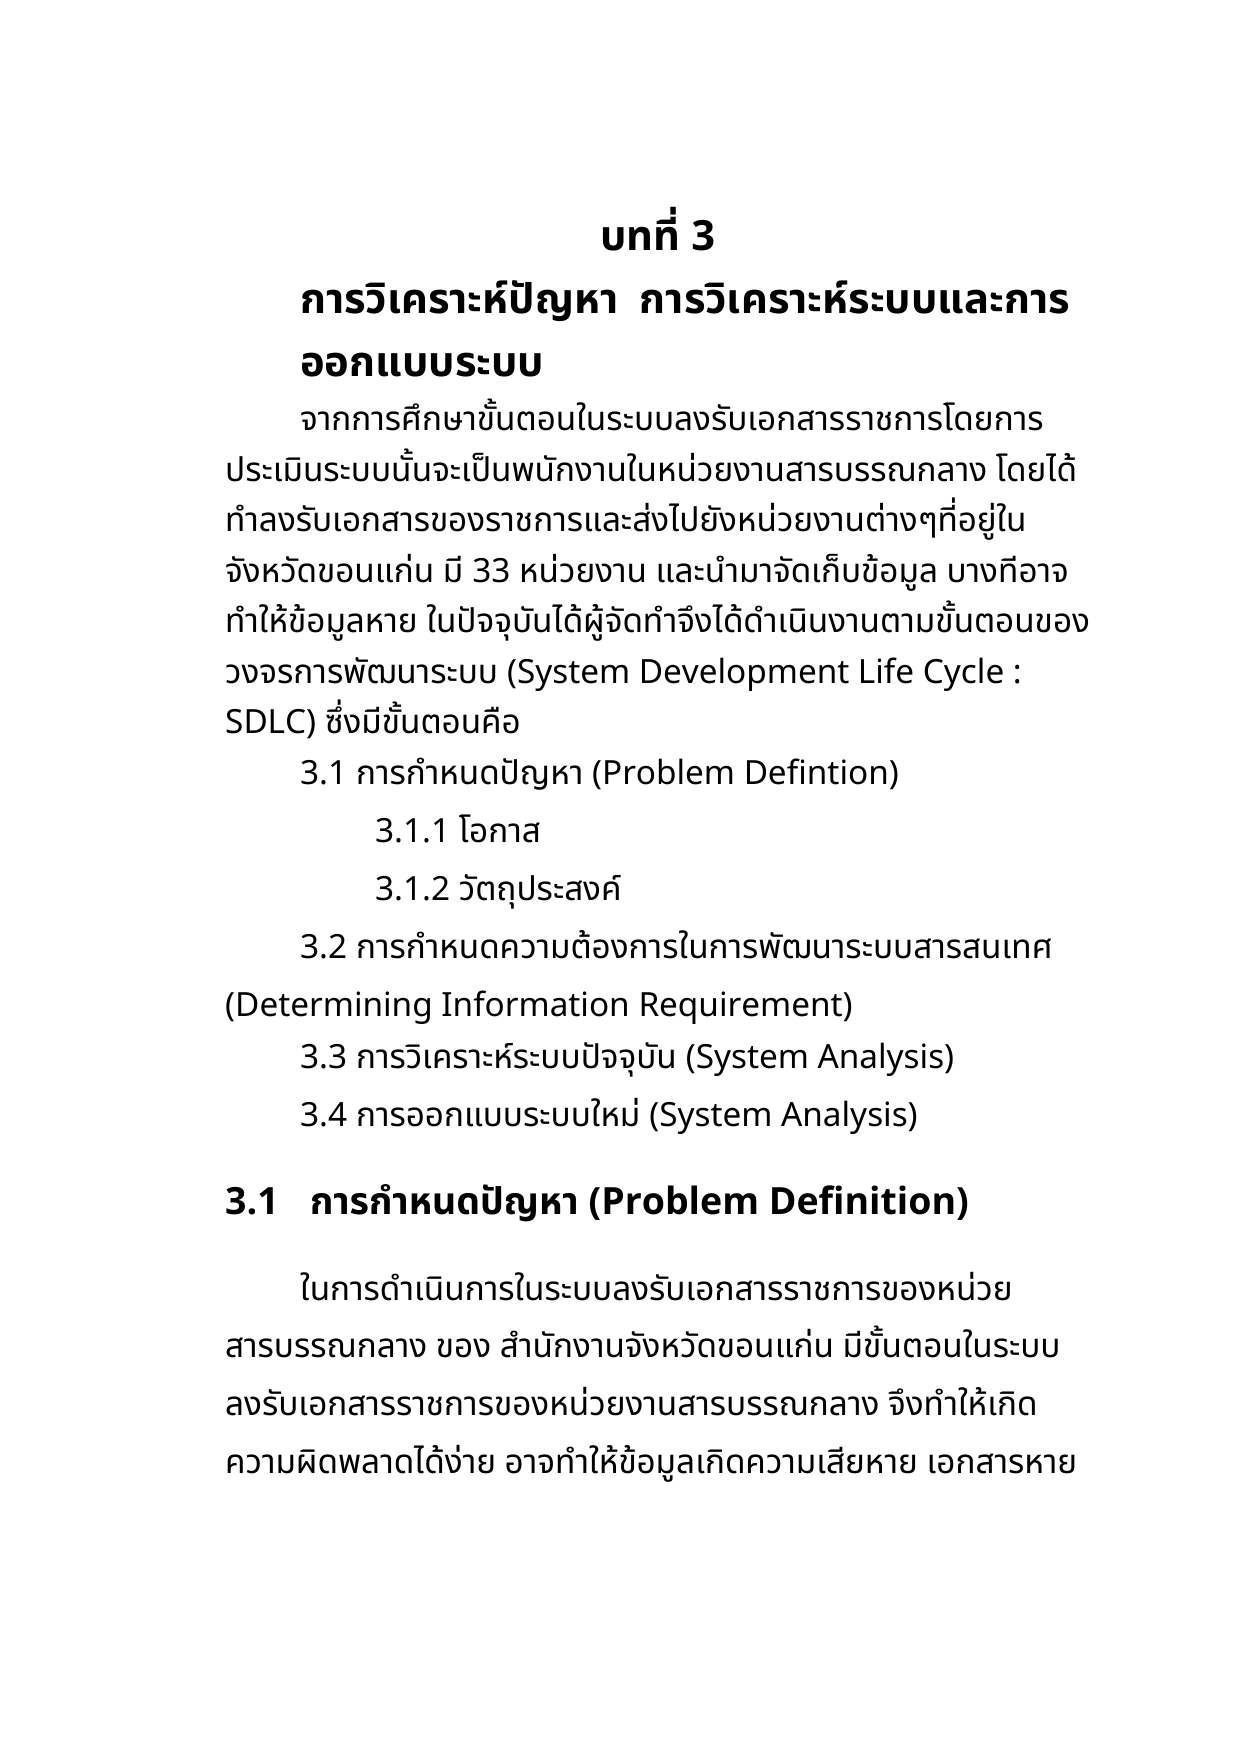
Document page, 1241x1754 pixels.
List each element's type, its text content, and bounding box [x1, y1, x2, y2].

list การกำหนดปัญหา (Problem Definition) [225, 1174, 1090, 1231]
text 3.4 การออกแบบระบบใหม่ (System Analysis) [225, 1091, 1090, 1141]
text 3.2 การกำหนดความต้องการในการพัฒนาระบบสารสนเทศ (Determining Information Requirement) [225, 923, 1090, 1026]
text 3.3 การวิเคราะห์ระบบปัจจุบัน (System Analysis) [225, 1033, 1090, 1083]
text บทที่ 3 [525, 206, 1090, 269]
text จากการศึกษาขั้นตอนในระบบลงรับเอกสารราชการโดยการประเมินระบบนั้นจะเป็นพนักงานในหน่วยงานสารบรรณกลาง โดยได้ทำลงรับเอกสารของราชการและส่งไปยังหน่วยงานต่างๆที่อยู่ในจังหวัดขอนแก่น มี 33 หน่วยงาน และนำมาจัดเก็บข้อมูล บางทีอาจทำให้ข้อมูลหาย ในปัจจุบันได้ผู้จัดทำจึงได้ดำเนินงานตามขั้นตอนของวงจรการพัฒนาระบบ (System Development Life Cycle : SDLC) ซึ่งมีขั้นตอนคือ [225, 395, 1090, 749]
text 3.1 การกำหนดปัญหา (Problem Defintion) [225, 749, 1090, 799]
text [225, 1264, 1090, 1489]
text การวิเคราะห์ปัญหา การวิเคราะห์ระบบและการออกแบบระบบ [300, 269, 1090, 395]
text 3.1.1 โอกาส [300, 807, 1090, 857]
text 3.1.2 วัตถุประสงค์ [300, 865, 1090, 916]
